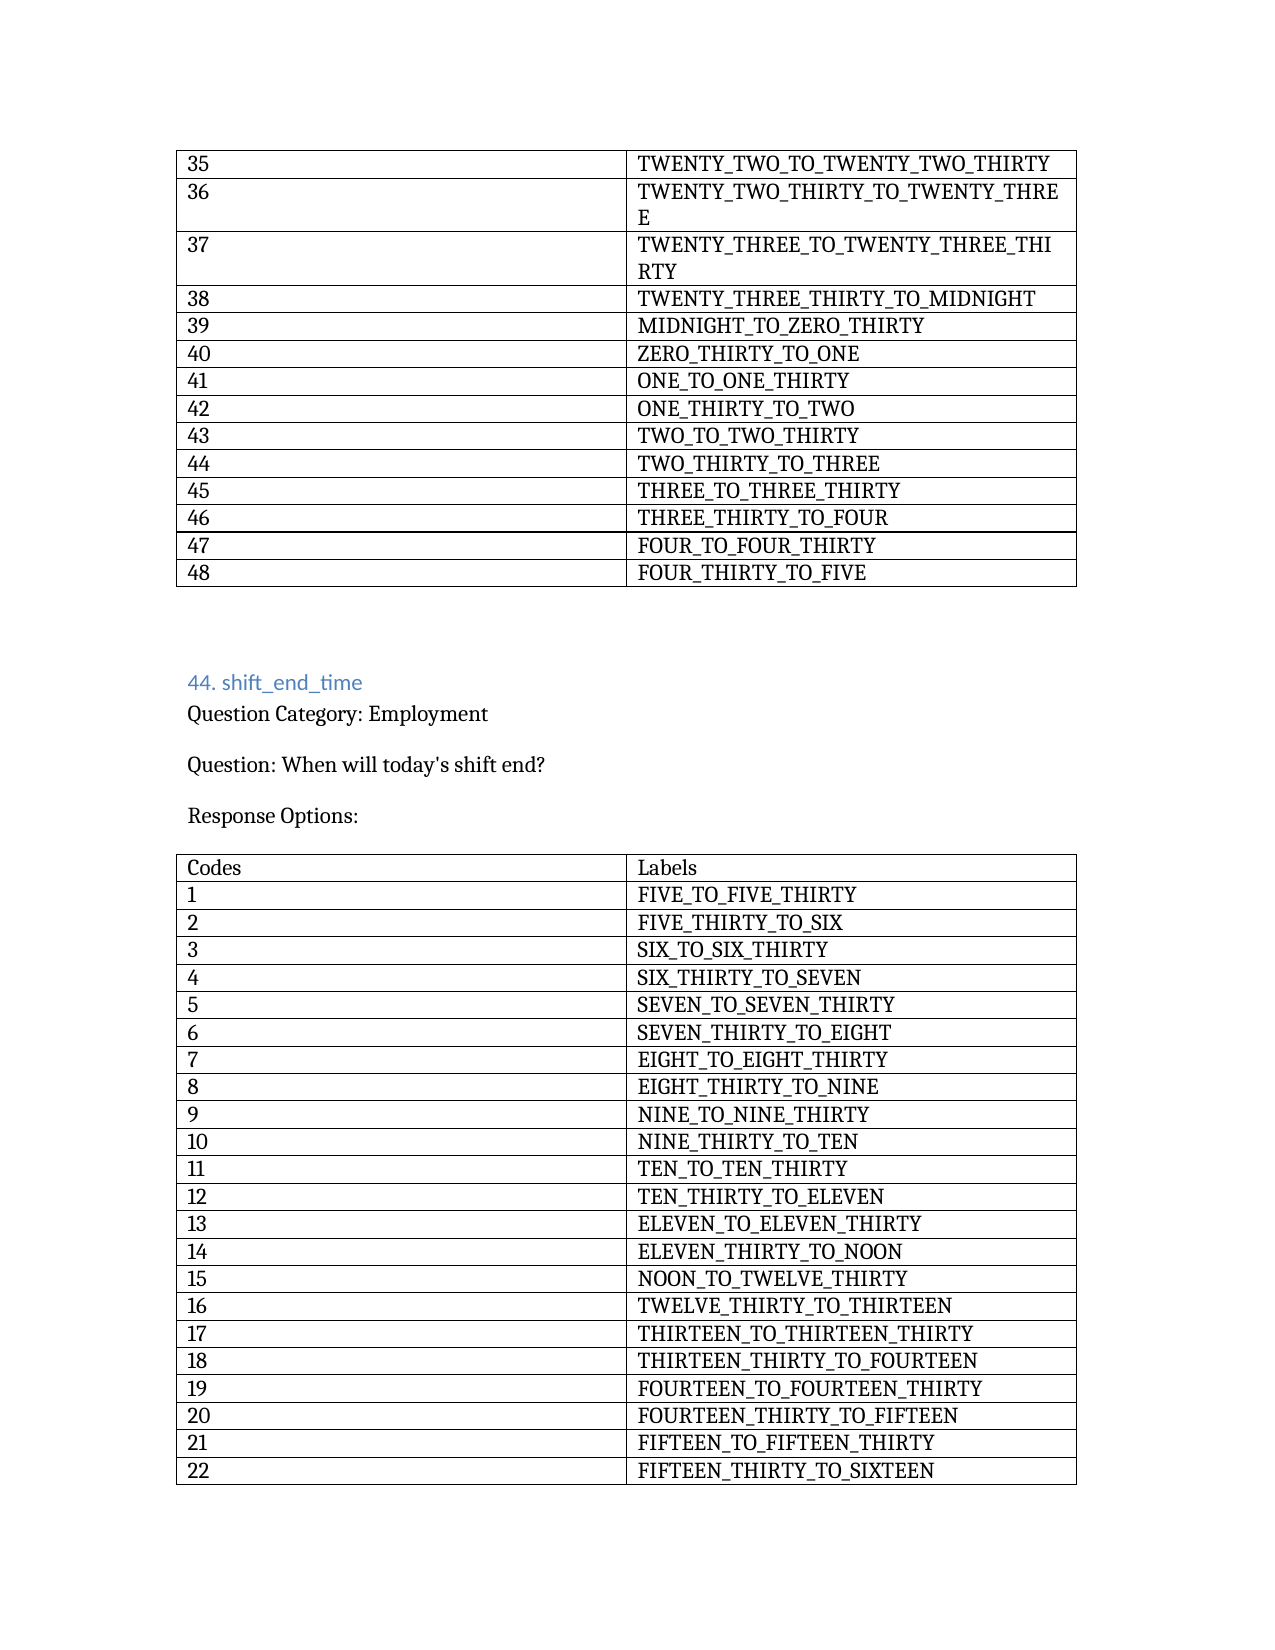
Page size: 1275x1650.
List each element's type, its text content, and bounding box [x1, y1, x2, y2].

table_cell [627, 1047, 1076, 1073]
text Question: When will today's shift end? [187, 752, 1087, 778]
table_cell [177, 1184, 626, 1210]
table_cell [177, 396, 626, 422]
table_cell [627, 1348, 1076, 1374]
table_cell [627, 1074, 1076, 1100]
subtitle 44. shift_end_time [187, 668, 1087, 697]
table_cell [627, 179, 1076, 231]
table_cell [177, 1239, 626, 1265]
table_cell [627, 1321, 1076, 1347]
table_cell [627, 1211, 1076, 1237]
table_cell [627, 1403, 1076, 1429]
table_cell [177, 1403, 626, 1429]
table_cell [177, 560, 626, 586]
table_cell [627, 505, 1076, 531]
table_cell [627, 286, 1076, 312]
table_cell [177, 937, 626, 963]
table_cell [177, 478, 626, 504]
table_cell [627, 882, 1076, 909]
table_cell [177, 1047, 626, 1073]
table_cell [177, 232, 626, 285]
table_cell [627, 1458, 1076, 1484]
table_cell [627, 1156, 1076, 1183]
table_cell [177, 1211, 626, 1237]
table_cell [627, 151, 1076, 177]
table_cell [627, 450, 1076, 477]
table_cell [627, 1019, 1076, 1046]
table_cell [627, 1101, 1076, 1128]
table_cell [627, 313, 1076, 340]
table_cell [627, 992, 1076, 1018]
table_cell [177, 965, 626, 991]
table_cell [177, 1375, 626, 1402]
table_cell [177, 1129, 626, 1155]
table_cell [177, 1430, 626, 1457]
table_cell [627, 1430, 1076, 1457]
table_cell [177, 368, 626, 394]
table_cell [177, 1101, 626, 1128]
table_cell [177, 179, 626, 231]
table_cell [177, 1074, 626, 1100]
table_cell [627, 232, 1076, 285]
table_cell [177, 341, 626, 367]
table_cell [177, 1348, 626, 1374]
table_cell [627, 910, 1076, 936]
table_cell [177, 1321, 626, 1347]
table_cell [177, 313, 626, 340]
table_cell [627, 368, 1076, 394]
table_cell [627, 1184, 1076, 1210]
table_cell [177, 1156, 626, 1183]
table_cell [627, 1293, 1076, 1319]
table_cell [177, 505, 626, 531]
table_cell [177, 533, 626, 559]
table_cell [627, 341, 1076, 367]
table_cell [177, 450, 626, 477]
text Response Options: [187, 803, 1087, 829]
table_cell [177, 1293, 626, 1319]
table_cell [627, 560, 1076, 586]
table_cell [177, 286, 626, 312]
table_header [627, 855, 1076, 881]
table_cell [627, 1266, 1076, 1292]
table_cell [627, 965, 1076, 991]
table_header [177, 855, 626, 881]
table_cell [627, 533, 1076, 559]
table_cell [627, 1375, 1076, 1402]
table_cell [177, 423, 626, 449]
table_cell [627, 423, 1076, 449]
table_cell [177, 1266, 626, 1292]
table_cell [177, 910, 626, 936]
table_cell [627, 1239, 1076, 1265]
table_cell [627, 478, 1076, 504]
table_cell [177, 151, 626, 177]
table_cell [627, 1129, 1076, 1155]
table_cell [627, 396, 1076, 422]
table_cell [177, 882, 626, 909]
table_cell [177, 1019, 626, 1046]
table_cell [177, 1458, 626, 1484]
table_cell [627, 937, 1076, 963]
text Question Category: Employment [187, 701, 1087, 727]
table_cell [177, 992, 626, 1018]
